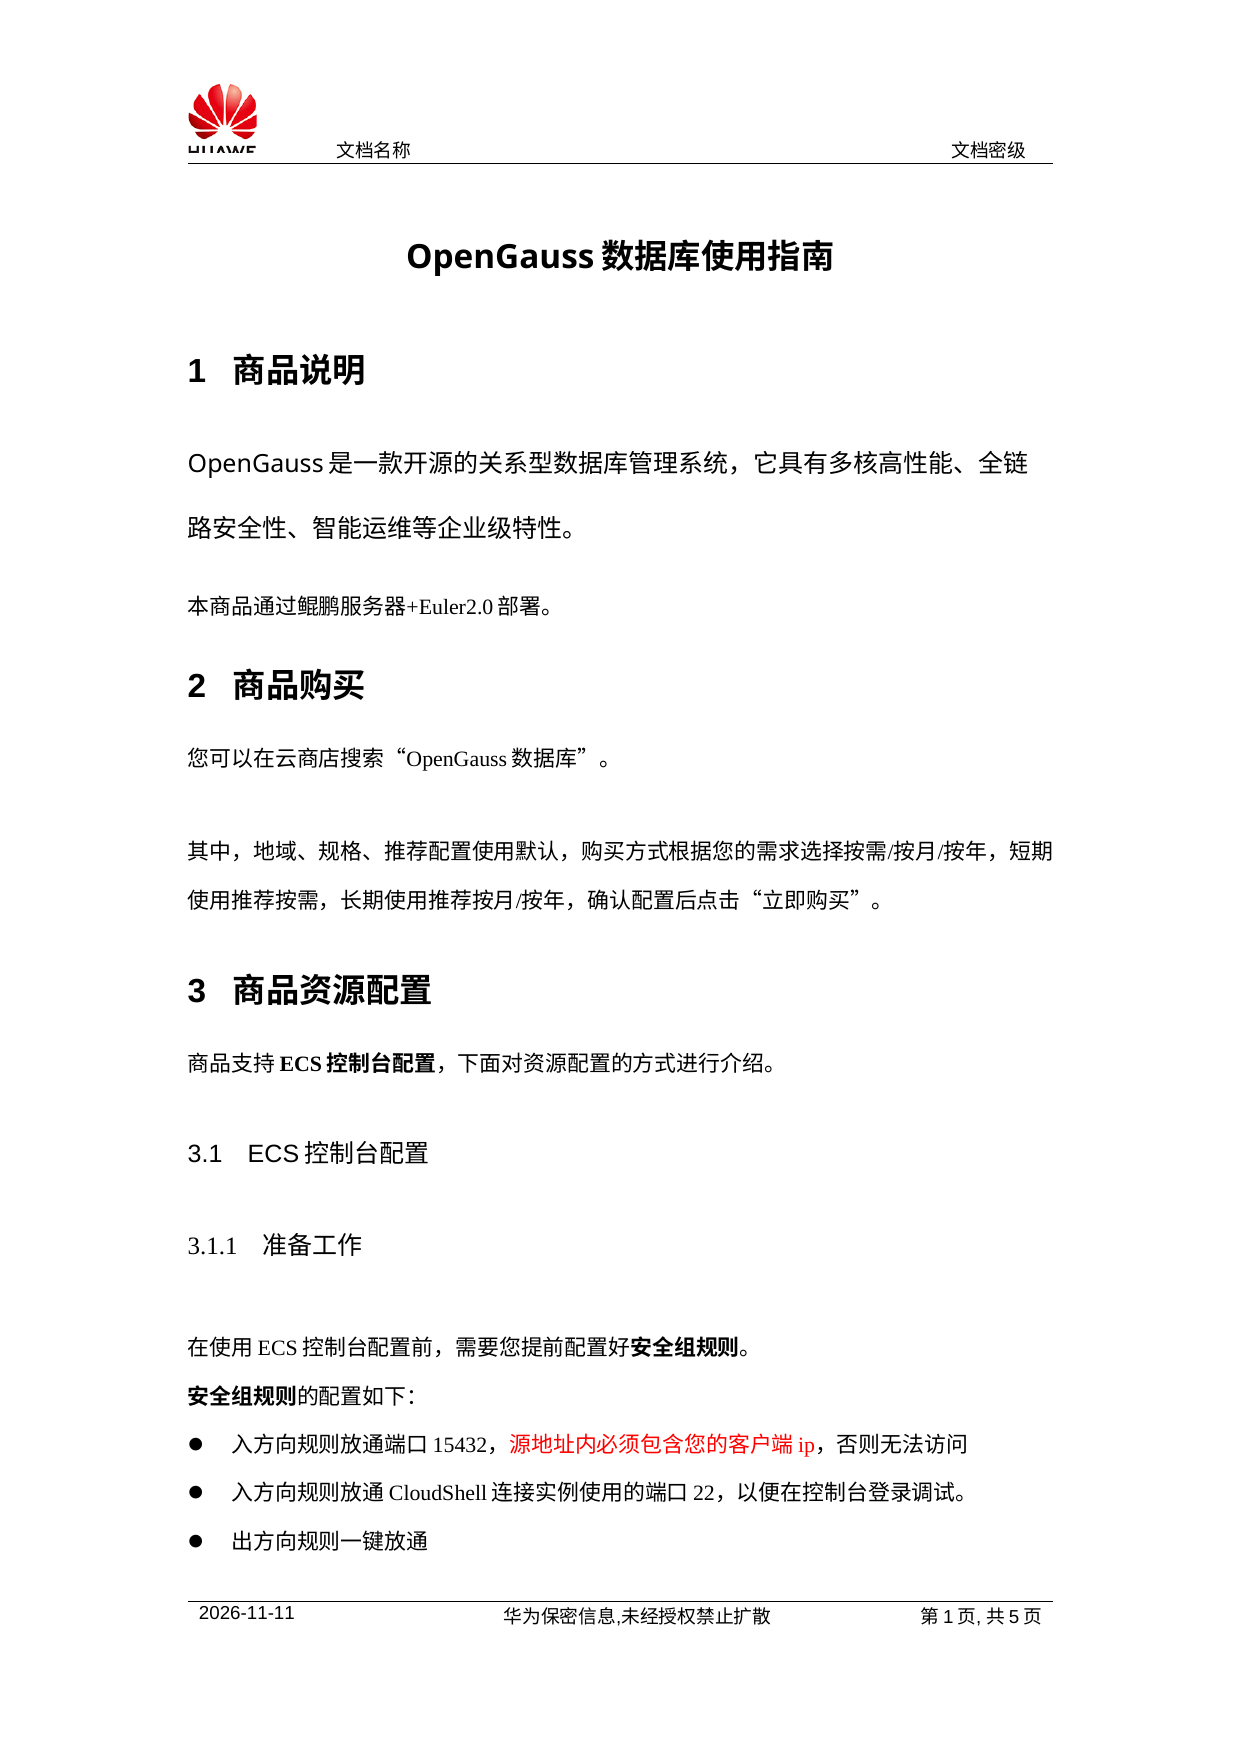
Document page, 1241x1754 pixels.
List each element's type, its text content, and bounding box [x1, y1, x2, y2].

title OpenGauss数据库使用指南 [187, 221, 1053, 286]
subtitle ECS控制台配置 [187, 1119, 1053, 1184]
text 您可以在云商店搜索“OpenGauss数据库”。 [187, 740, 1053, 773]
subtitle 商品说明 [187, 335, 1053, 400]
text 本商品通过鲲鹏服务器+Euler2.0部署。 [187, 589, 1053, 621]
list 出方向规则一键放通 [187, 1523, 1053, 1556]
subtitle 商品购买 [187, 650, 1053, 715]
picture [188, 84, 257, 153]
text 商品支持ECS控制台配置，下面对资源配置的方式进行介绍。 [187, 1046, 1053, 1078]
subtitle 商品资源配置 [187, 956, 1053, 1021]
text 在使用ECS控制台配置前，需要您提前配置好安全组规则。 [187, 1330, 1053, 1362]
subtitle 准备工作 [187, 1211, 1053, 1276]
text 安全组规则的配置如下： [187, 1378, 1053, 1411]
list 入方向规则放通端口15432，源地址内必须包含您的客户端ip，否则无法访问 [187, 1427, 1053, 1459]
list 入方向规则放通CloudShell连接实例使用的端口22，以便在控制台登录调试。 [187, 1475, 1053, 1507]
text 其中，地域、规格、推荐配置使用默认，购买方式根据您的需求选择按需/按月/按年，短期使用推荐按需，长期使用推荐按月/按年，确认配置后点击“立即购买”。 [187, 834, 1053, 915]
text OpenGauss是一款开源的关系型数据库管理系统，它具有多核高性能、全链路安全性、智能运维等企业级特性。 [187, 429, 1053, 559]
